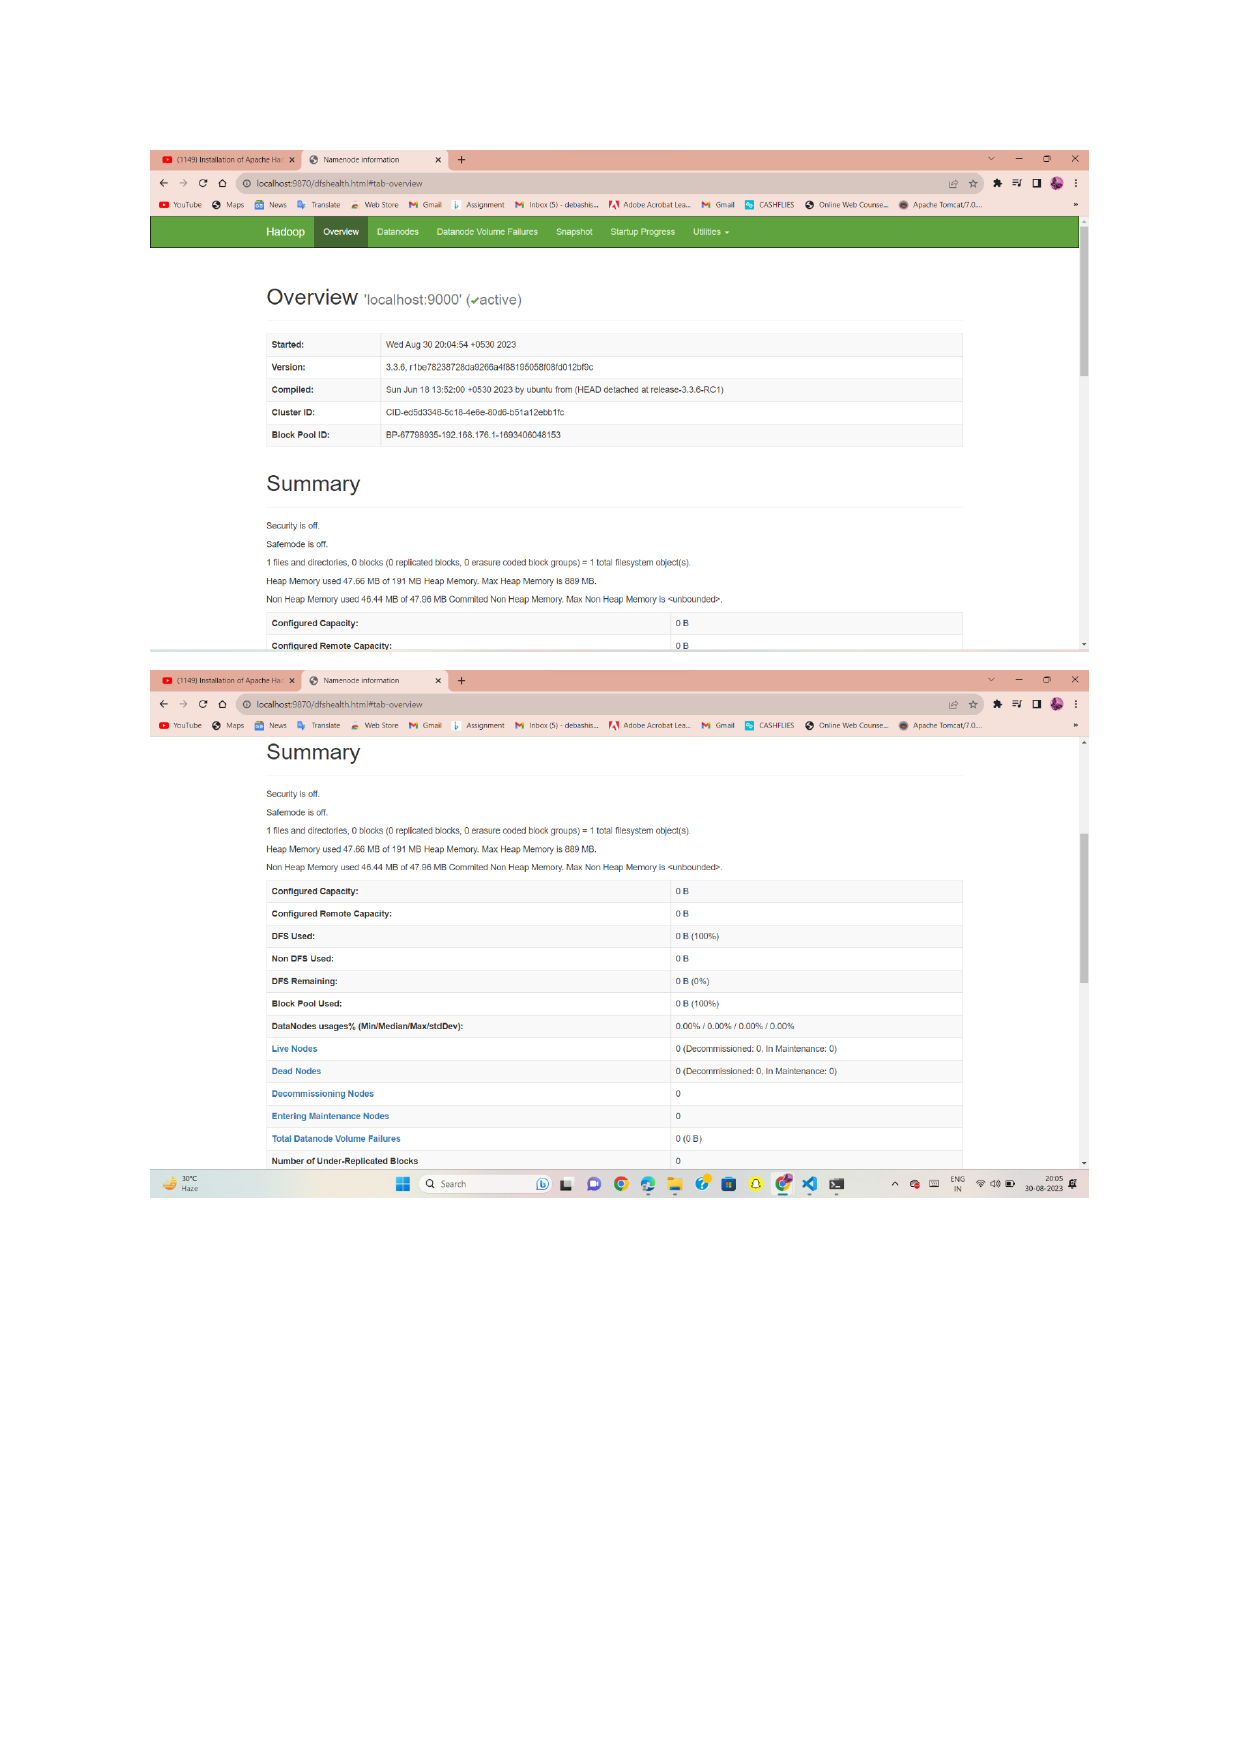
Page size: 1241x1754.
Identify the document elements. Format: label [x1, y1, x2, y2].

picture [150, 670, 1089, 1198]
picture [150, 150, 1089, 652]
